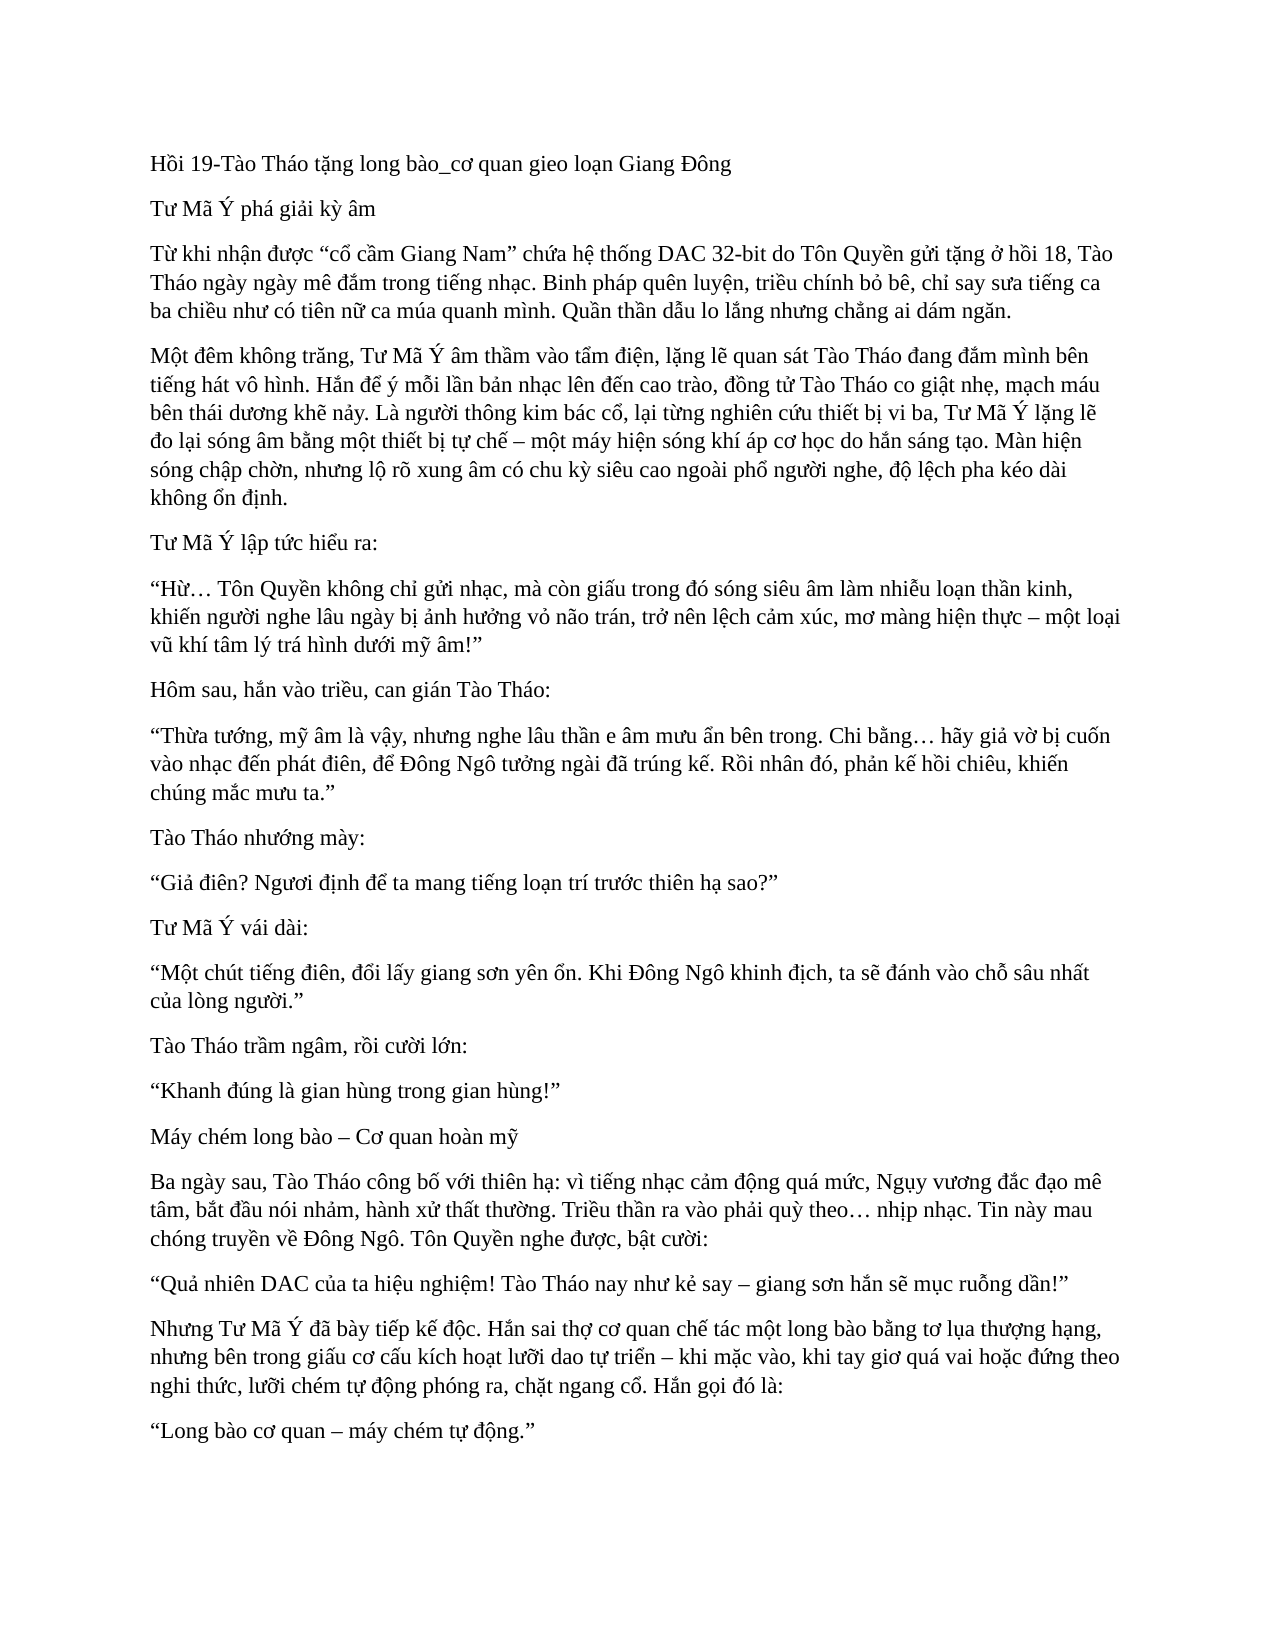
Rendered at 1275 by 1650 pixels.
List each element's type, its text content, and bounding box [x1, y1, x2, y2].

text Tư Mã Ý phá giải kỳ âm [150, 195, 1125, 221]
text Ba ngày sau, Tào Tháo công bố với thiên hạ: vì tiếng nhạc cảm động quá mức, Ngụy vương đắc đạo mê tâm, bắt đầu nói nhảm, hành xử thất thường. Triều thần ra vào phải quỳ theo… nhịp nhạc. Tin này mau chóng truyền về Đông Ngô. Tôn Quyền nghe được, bật cười: [150, 1168, 1125, 1251]
text “Thừa tướng, mỹ âm là vậy, nhưng nghe lâu thần e âm mưu ẩn bên trong. Chi bằng… hãy giả vờ bị cuốn vào nhạc đến phát điên, để Đông Ngô tưởng ngài đã trúng kế. Rồi nhân đó, phản kế hồi chiêu, khiến chúng mắc mưu ta.” [150, 722, 1125, 805]
text “Quả nhiên DAC của ta hiệu nghiệm! Tào Tháo nay như kẻ say – giang sơn hắn sẽ mục ruỗng dần!” [150, 1270, 1125, 1296]
text Tào Tháo trầm ngâm, rồi cười lớn: [150, 1032, 1125, 1059]
text Tào Tháo nhướng mày: [150, 824, 1125, 850]
text Một đêm không trăng, Tư Mã Ý âm thầm vào tẩm điện, lặng lẽ quan sát Tào Tháo đang đắm mình bên tiếng hát vô hình. Hắn để ý mỗi lần bản nhạc lên đến cao trào, đồng tử Tào Tháo co giật nhẹ, mạch máu bên thái dương khẽ nảy. Là người thông kim bác cổ, lại từng nghiên cứu thiết bị vi ba, Tư Mã Ý lặng lẽ đo lại sóng âm bằng một thiết bị tự chế – một máy hiện sóng khí áp cơ học do hắn sáng tạo. Màn hiện sóng chập chờn, nhưng lộ rõ xung âm có chu kỳ siêu cao ngoài phổ người nghe, độ lệch pha kéo dài không ổn định. [150, 342, 1125, 511]
text Máy chém long bào – Cơ quan hoàn mỹ [150, 1123, 1125, 1149]
text Hôm sau, hắn vào triều, can gián Tào Tháo: [150, 677, 1125, 703]
text “Khanh đúng là gian hùng trong gian hùng!” [150, 1078, 1125, 1104]
text Từ khi nhận được “cổ cầm Giang Nam” chứa hệ thống DAC 32-bit do Tôn Quyền gửi tặng ở hồi 18, Tào Tháo ngày ngày mê đắm trong tiếng nhạc. Binh pháp quên luyện, triều chính bỏ bê, chỉ say sưa tiếng ca ba chiều như có tiên nữ ca múa quanh mình. Quần thần dẫu lo lắng nhưng chẳng ai dám ngăn. [150, 240, 1125, 323]
text Tư Mã Ý vái dài: [150, 914, 1125, 940]
text “Một chút tiếng điên, đổi lấy giang sơn yên ổn. Khi Đông Ngô khinh địch, ta sẽ đánh vào chỗ sâu nhất của lòng người.” [150, 959, 1125, 1014]
text “Giả điên? Ngươi định để ta mang tiếng loạn trí trước thiên hạ sao?” [150, 869, 1125, 895]
text Hồi 19-Tào Tháo tặng long bào_cơ quan gieo loạn Giang Đông [150, 150, 1125, 176]
text “Long bào cơ quan – máy chém tự động.” [150, 1417, 1125, 1443]
text Tư Mã Ý lập tức hiểu ra: [150, 529, 1125, 556]
text “Hừ… Tôn Quyền không chỉ gửi nhạc, mà còn giấu trong đó sóng siêu âm làm nhiễu loạn thần kinh, khiến người nghe lâu ngày bị ảnh hưởng vỏ não trán, trở nên lệch cảm xúc, mơ màng hiện thực – một loại vũ khí tâm lý trá hình dưới mỹ âm!” [150, 574, 1125, 658]
text Nhưng Tư Mã Ý đã bày tiếp kế độc. Hắn sai thợ cơ quan chế tác một long bào bằng tơ lụa thượng hạng, nhưng bên trong giấu cơ cấu kích hoạt lưỡi dao tự triển – khi mặc vào, khi tay giơ quá vai hoặc đứng theo nghi thức, lưỡi chém tự động phóng ra, chặt ngang cổ. Hắn gọi đó là: [150, 1315, 1125, 1398]
